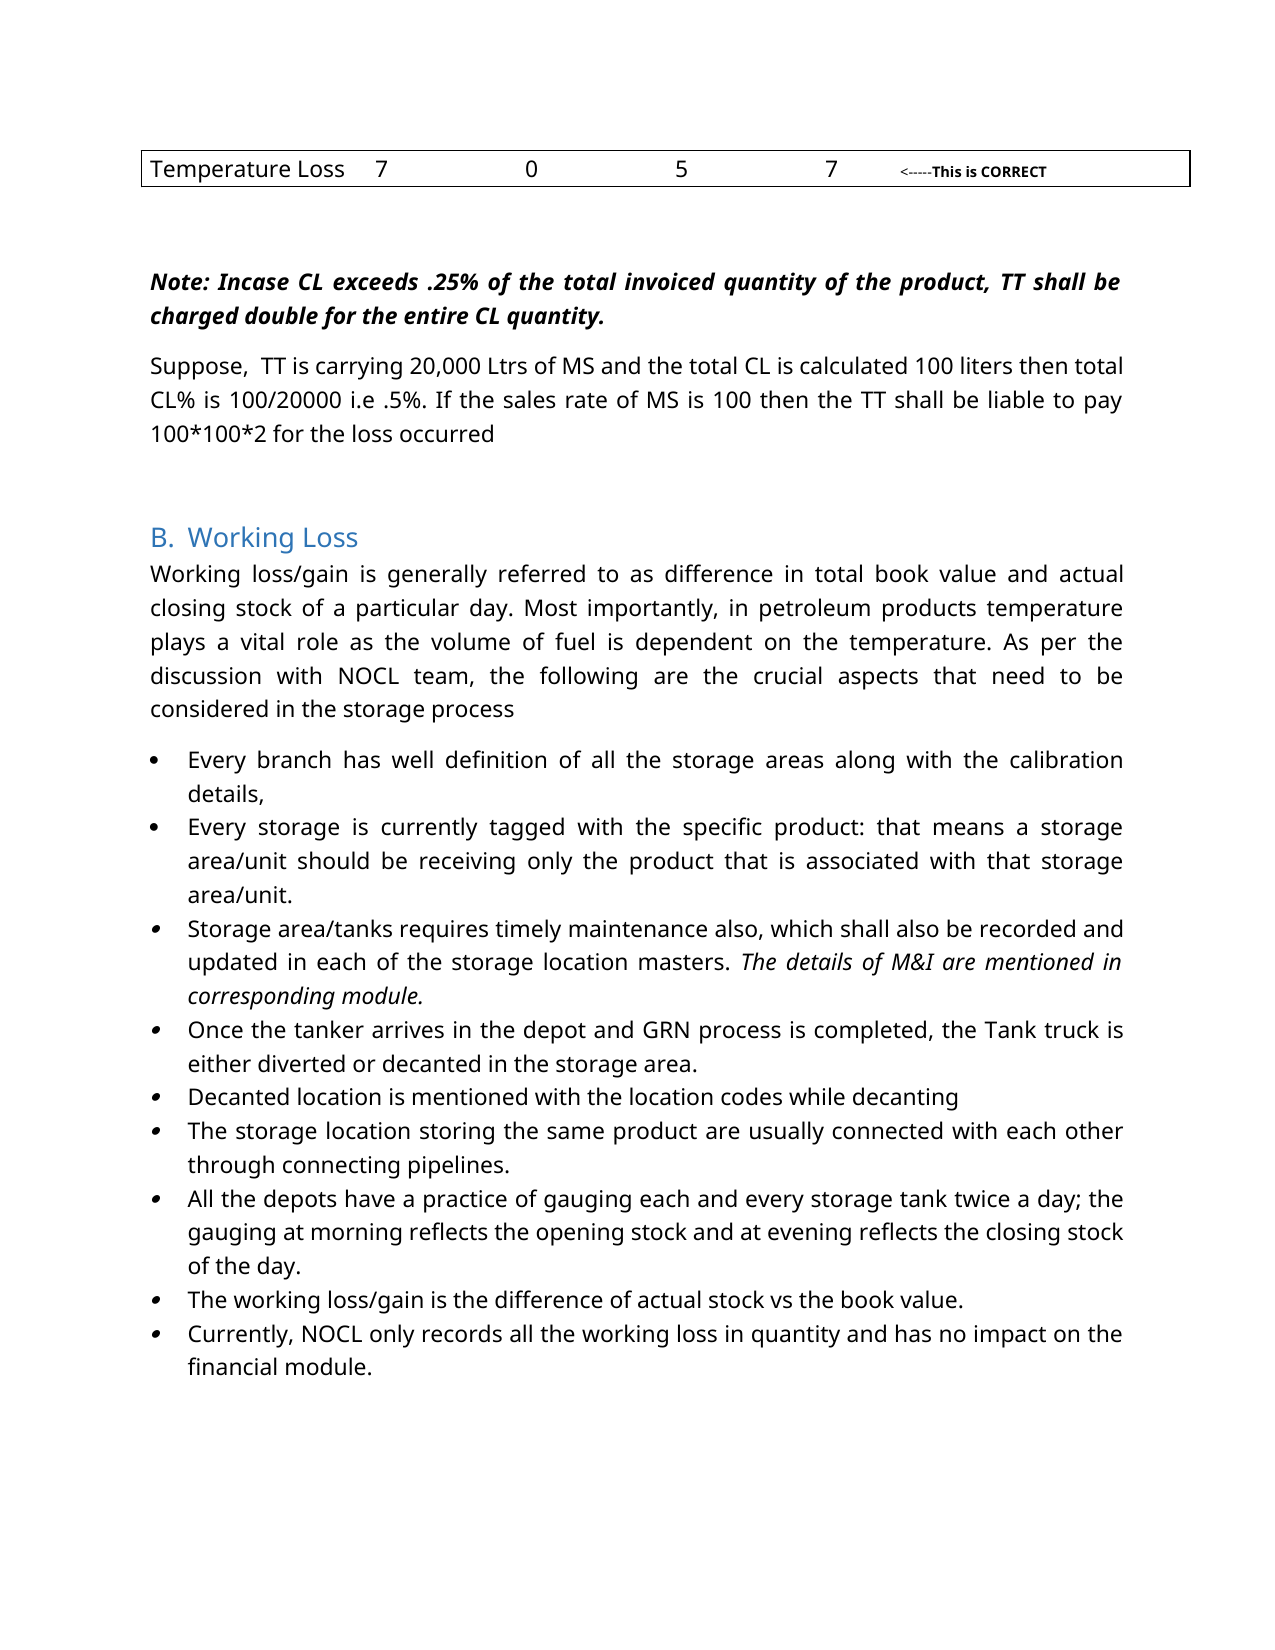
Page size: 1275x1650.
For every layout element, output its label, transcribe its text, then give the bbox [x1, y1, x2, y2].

list Every branch has well definition of all the storage areas along with the calibration details, [150, 744, 1125, 809]
subtitle Working Loss [150, 518, 1125, 555]
text Working loss/gain is generally referred to as difference in total book value and actual closing stock of a particular day. Most importantly, in petroleum products temperature plays a vital role as the volume of fuel is dependent on the temperature. As per the discussion with NOCL team, the following are the crucial aspects that need to be considered in the storage process [150, 558, 1125, 724]
list Once the tanker arrives in the depot and GRN process is completed, the Tank truck is either diverted or decanted in the storage area. [150, 1014, 1125, 1079]
text Suppose, TT is carrying 20,000 Ltrs of MS and the total CL is calculated 100 liters then total CL% is 100/20000 i.e .5%. If the sales rate of MS is 100 then the TT shall be liable to pay 100*100*2 for the loss occurred [150, 350, 1125, 449]
list Decanted location is mentioned with the location codes while decanting [150, 1081, 1125, 1112]
text Temperature Loss 7 0 5 7 <-----This is CORRECT [142, 151, 1189, 186]
list The storage location storing the same product are usually connected with each other through connecting pipelines. [150, 1115, 1125, 1180]
list Storage area/tanks requires timely maintenance also, which shall also be recorded and updated in each of the storage location masters. The details of M&I are mentioned in corresponding module. [150, 912, 1125, 1011]
list Every storage is currently tagged with the specific product: that means a storage area/unit should be receiving only the product that is associated with that storage area/unit. [150, 811, 1125, 910]
list The working loss/gain is the difference of actual stock vs the book value. [150, 1284, 1125, 1315]
text Note: Incase CL exceeds .25% of the total invoiced quantity of the product, TT shall be charged double for the entire CL quantity. [150, 266, 1125, 331]
list All the depots have a practice of gauging each and every storage tank twice a day; the gauging at morning reflects the opening stock and at evening reflects the closing stock of the day. [150, 1182, 1125, 1281]
list Currently, NOCL only records all the working loss in quantity and has no impact on the financial module. [150, 1317, 1125, 1382]
